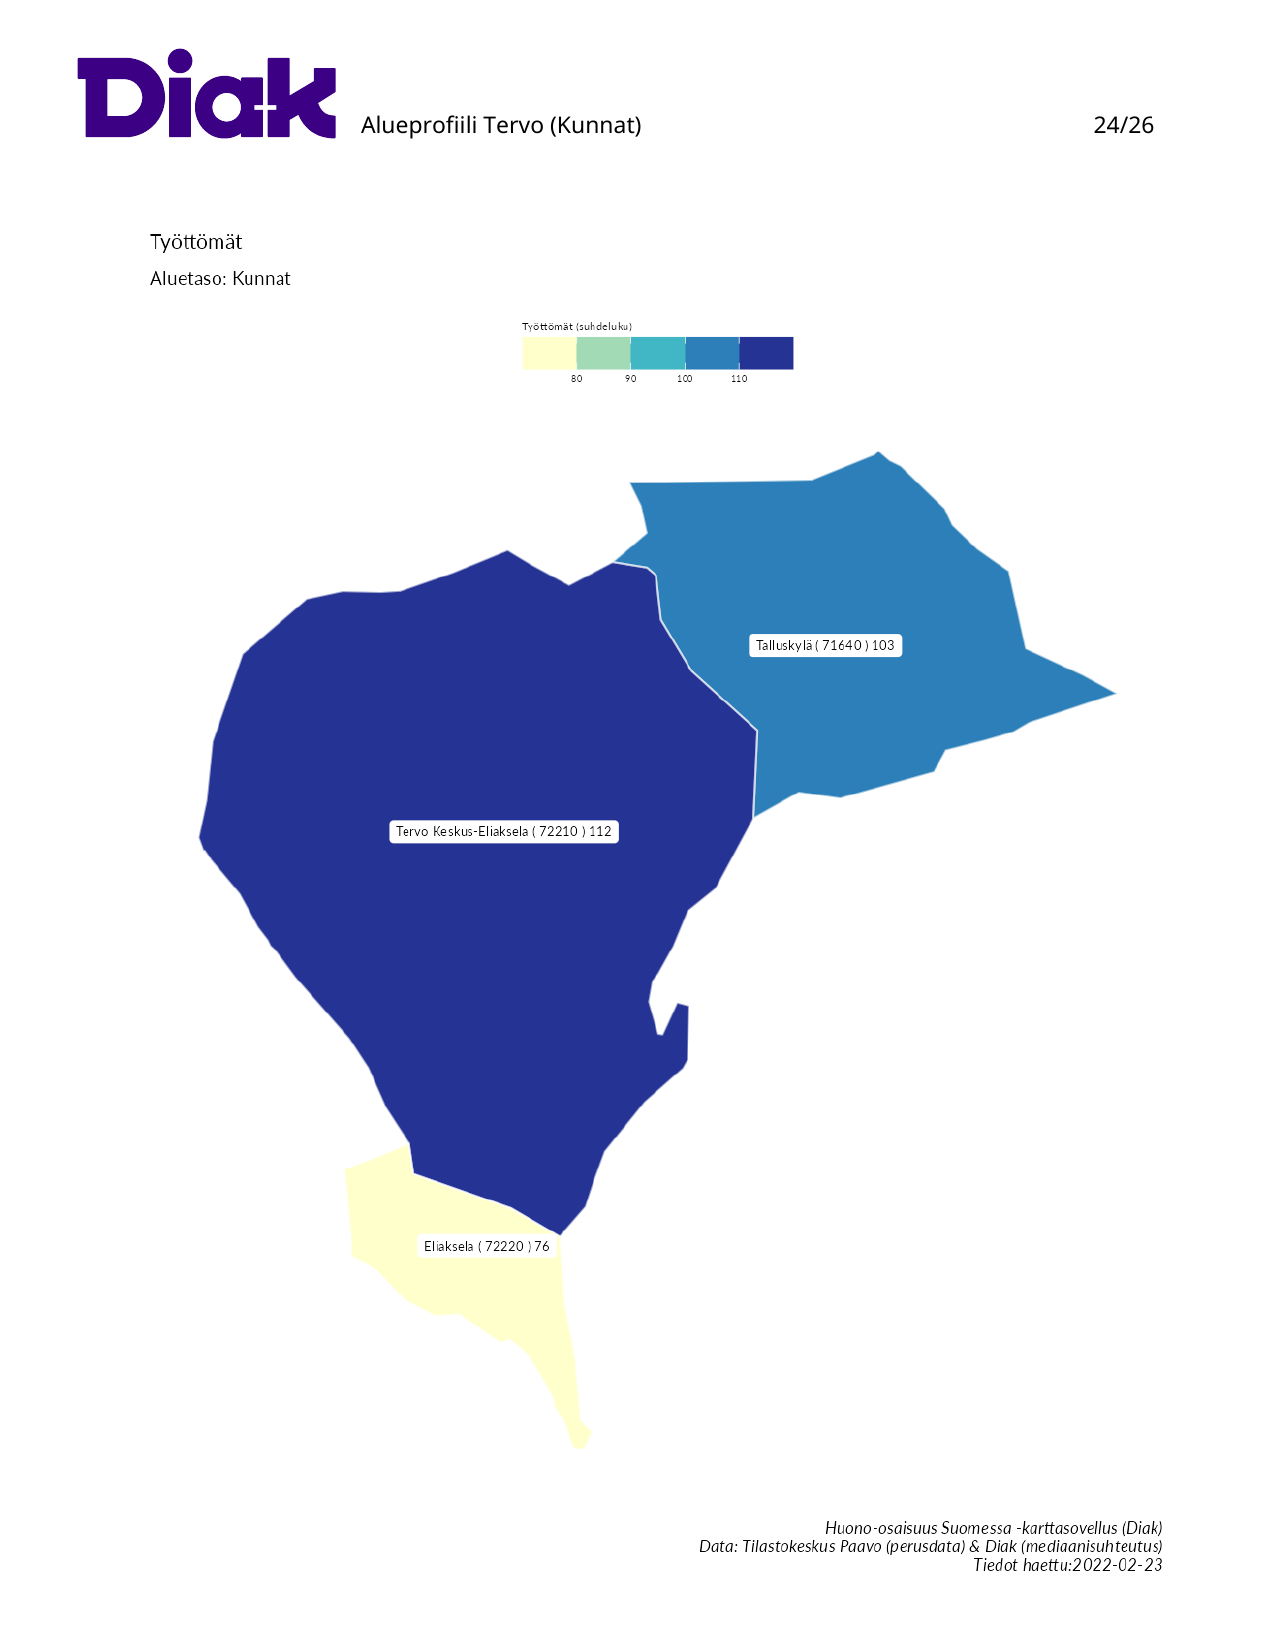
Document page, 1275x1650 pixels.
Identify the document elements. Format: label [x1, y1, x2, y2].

picture [93, 172, 1219, 1576]
